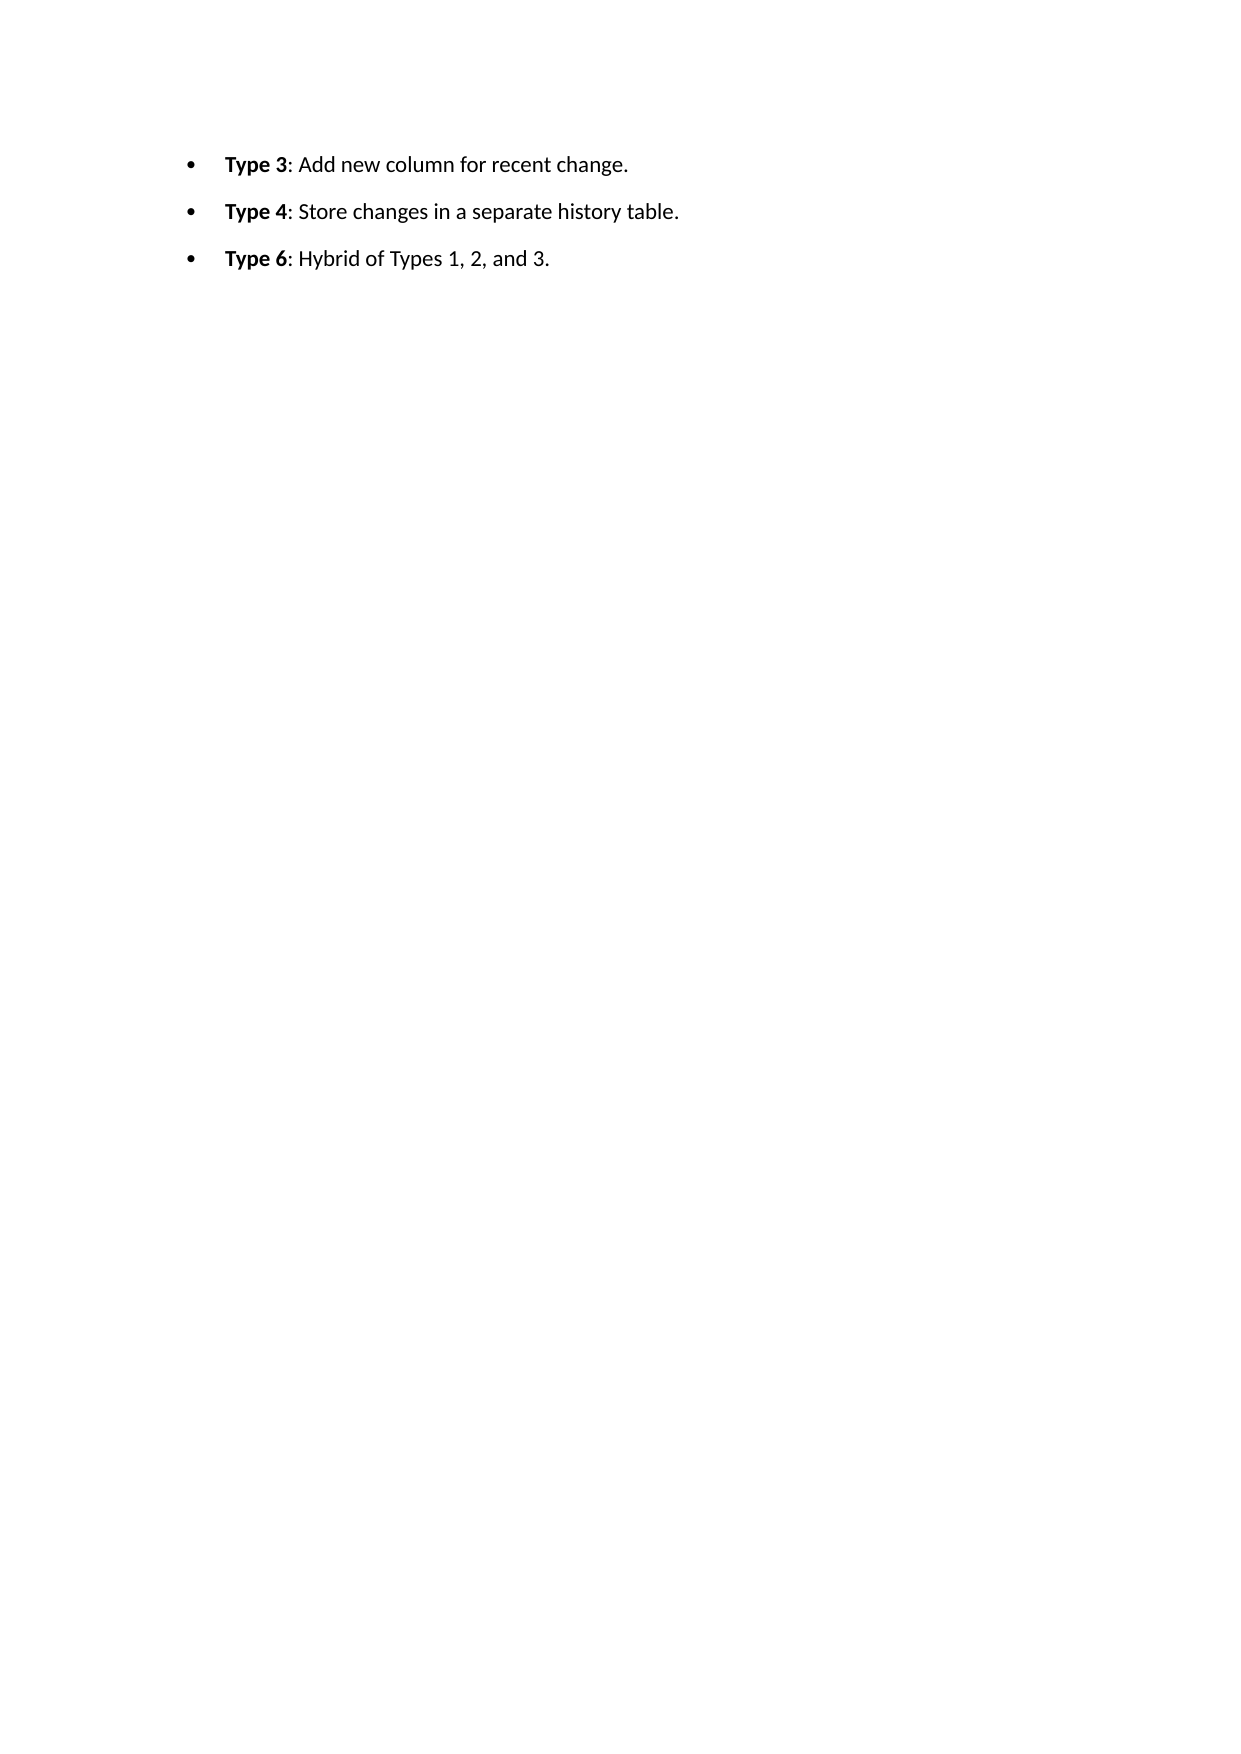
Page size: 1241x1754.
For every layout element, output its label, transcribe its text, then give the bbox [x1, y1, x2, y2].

list Type 4: Store changes in a separate history table. [187, 197, 1090, 225]
list Type 6: Hybrid of Types 1, 2, and 3. [187, 244, 1090, 272]
list Type 3: Add new column for recent change. [187, 150, 1090, 178]
